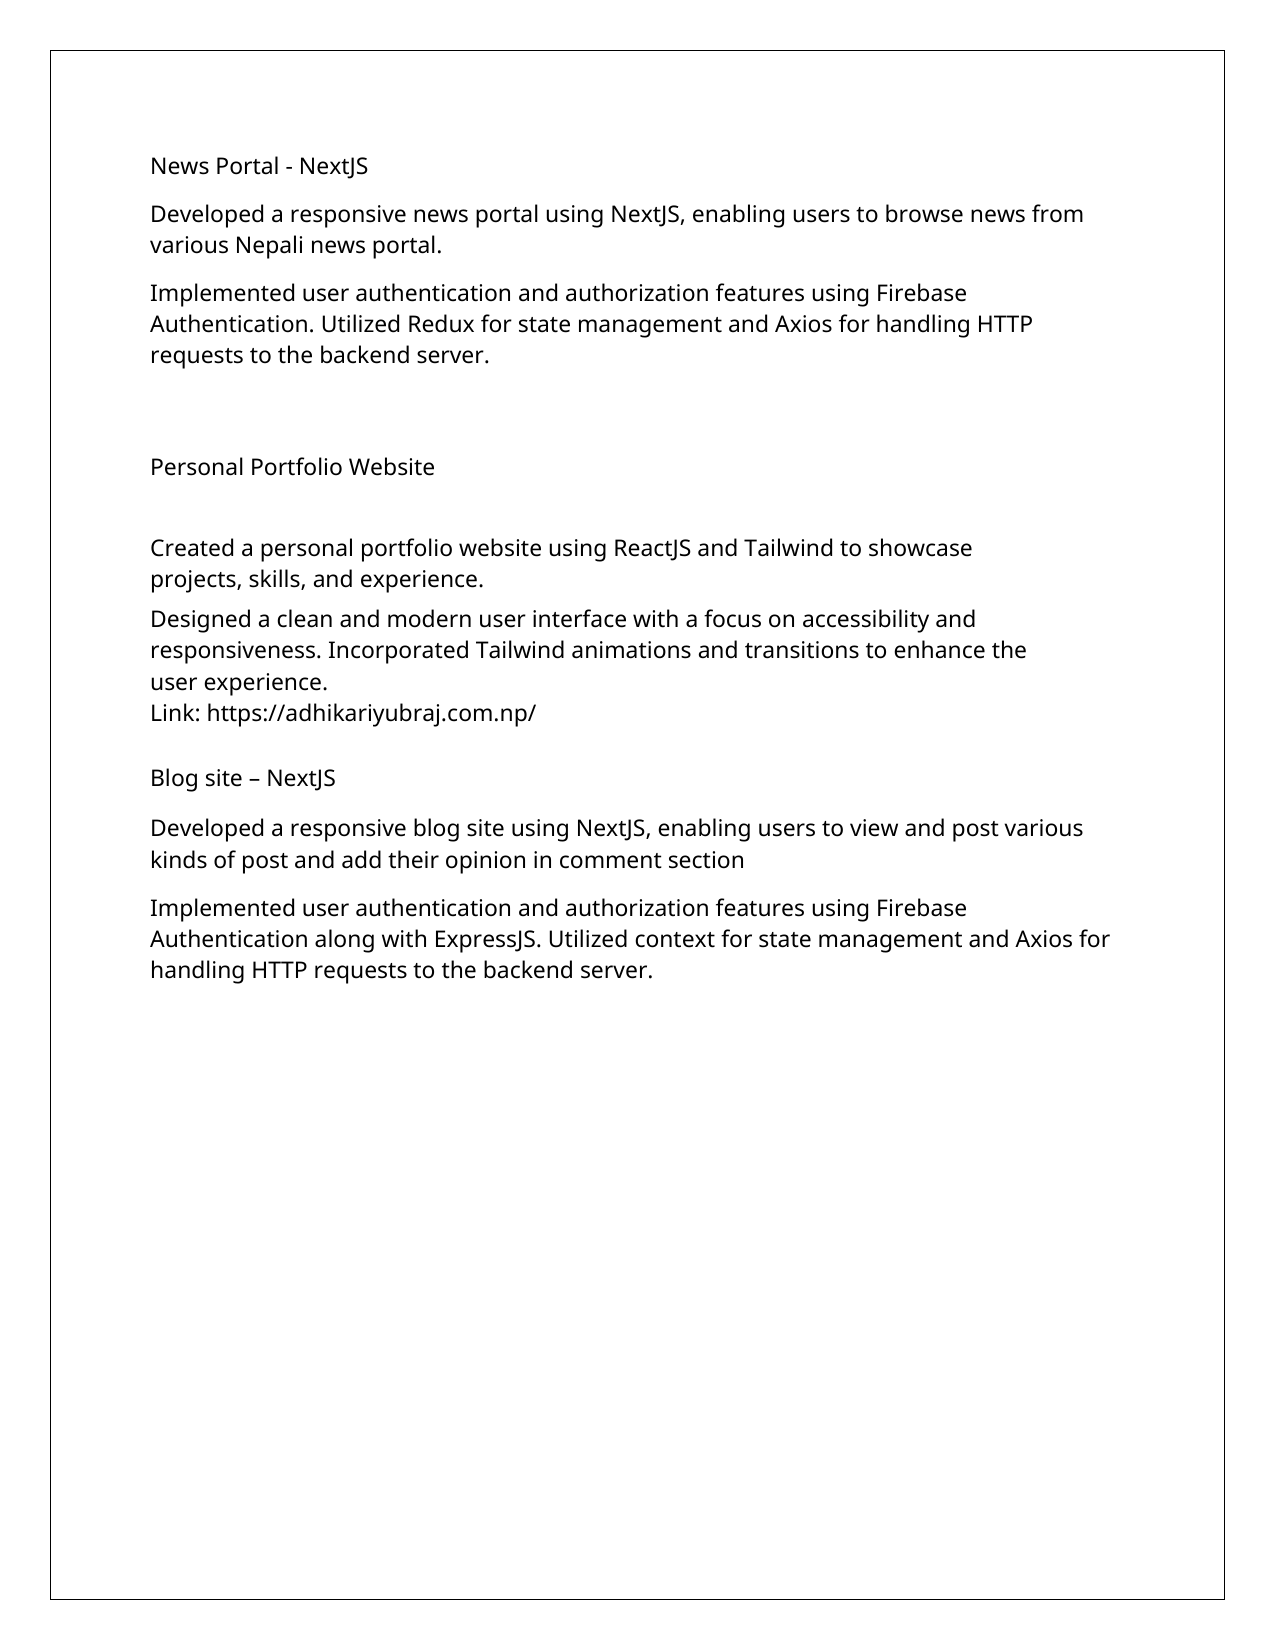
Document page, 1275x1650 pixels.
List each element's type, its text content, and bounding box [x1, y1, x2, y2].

text Designed a clean and modern user interface with a focus on accessibility and responsiveness. Incorporated Tailwind animations and transitions to enhance the user experience. [150, 603, 1035, 697]
text Blog site – NextJS [150, 762, 1125, 793]
text Implemented user authentication and authorization features using Firebase Authentication. Utilized Redux for state management and Axios for handling HTTP requests to the backend server. [150, 277, 1113, 371]
text Developed a responsive blog site using NextJS, enabling users to view and post various kinds of post and add their opinion in comment section [150, 812, 1113, 875]
text News Portal - NextJS [150, 150, 1125, 181]
text Implemented user authentication and authorization features using Firebase Authentication along with ExpressJS. Utilized context for state management and Axios for handling HTTP requests to the backend server. [150, 891, 1113, 985]
text Developed a responsive news portal using NextJS, enabling users to browse news from various Nepali news portal. [150, 198, 1113, 260]
text Link: https://adhikariyubraj.com.np/ [150, 697, 1125, 728]
text Created a personal portfolio website using ReactJS and Tailwind to showcase projects, skills, and experience. [150, 532, 1065, 595]
text Personal Portfolio Website [150, 451, 1125, 482]
